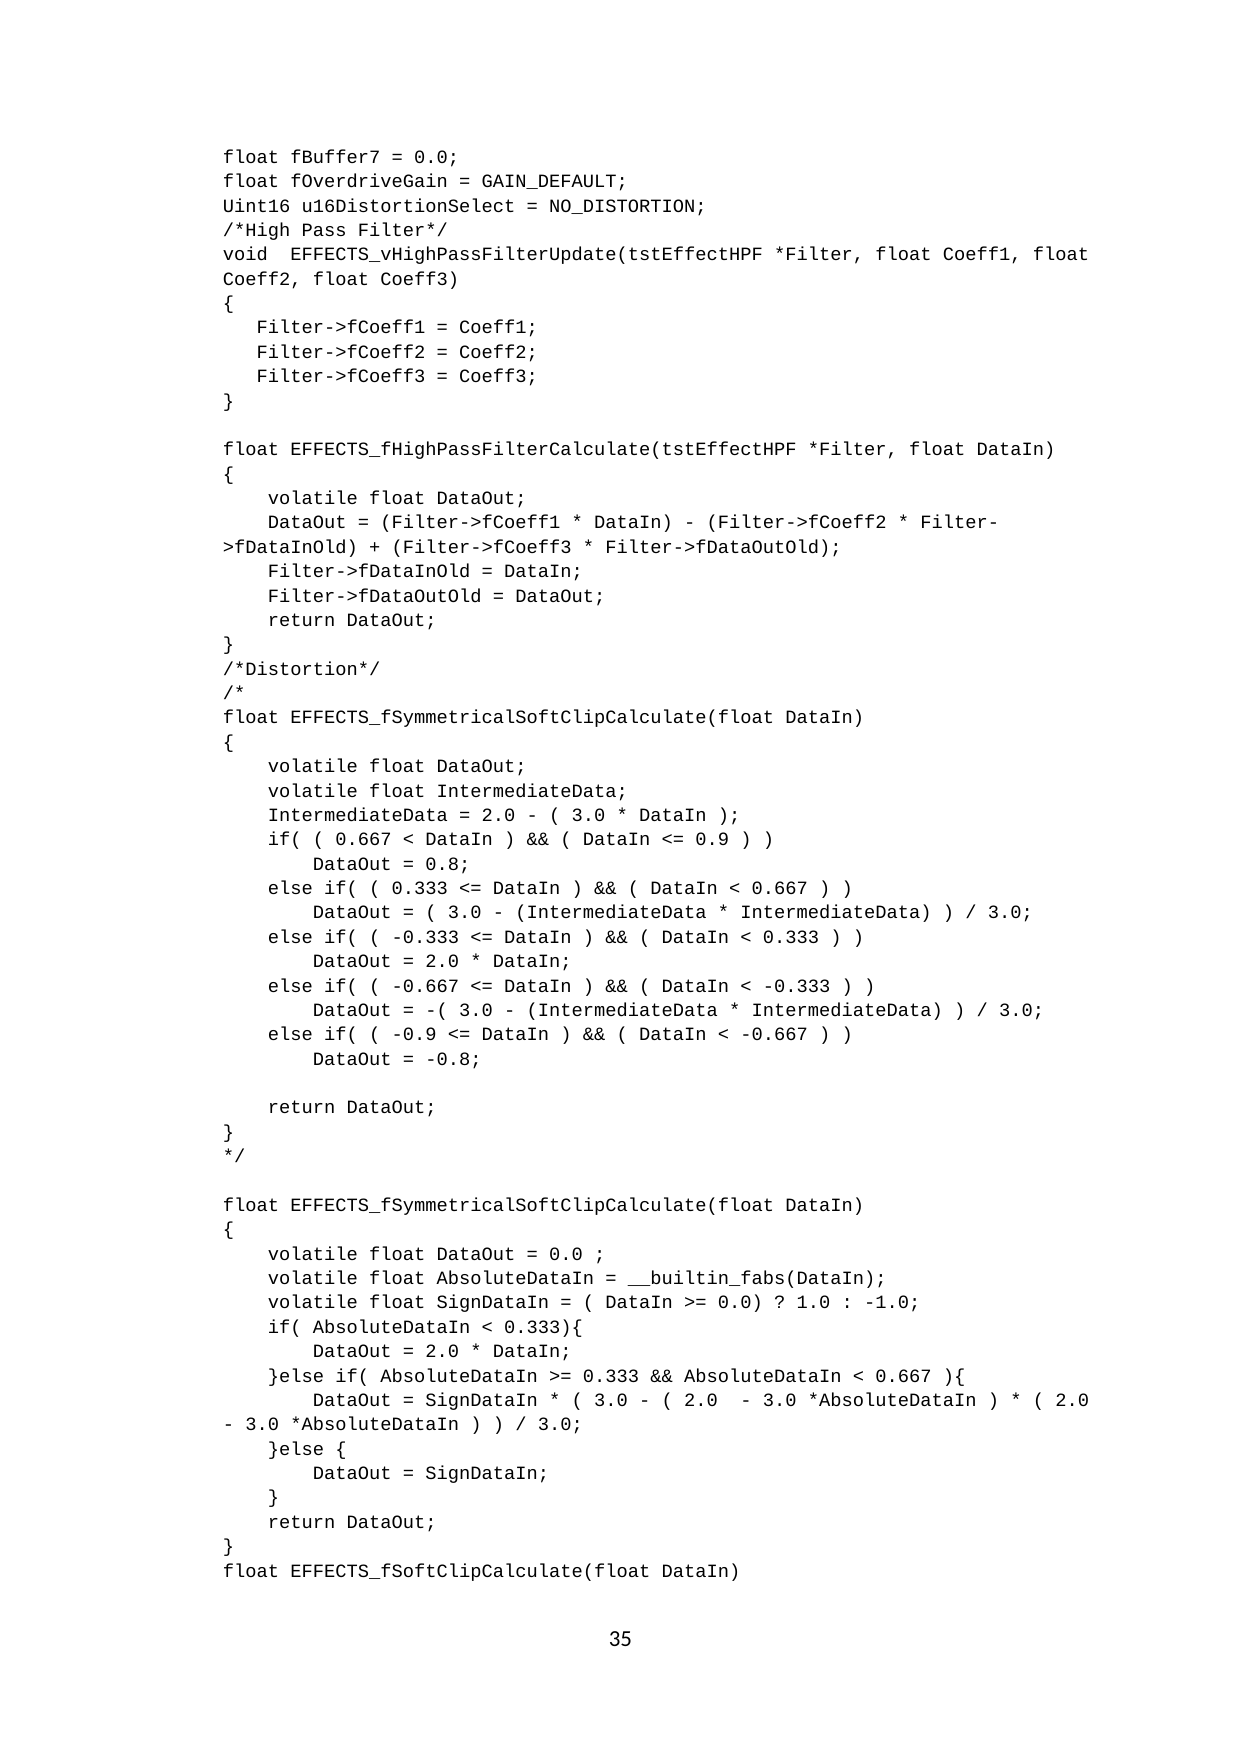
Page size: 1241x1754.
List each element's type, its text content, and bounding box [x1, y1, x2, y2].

list else if( ( -0.667 <= DataIn ) && ( DataIn < -0.333 ) ) [223, 976, 1093, 998]
list float EFFECTS_fHighPassFilterCalculate(tstEffectHPF *Filter, float DataIn) [223, 440, 1093, 461]
list /* [223, 684, 1093, 705]
list DataOut = 2.0 * DataIn; [223, 952, 1093, 973]
list if( ( 0.667 < DataIn ) && ( DataIn <= 0.9 ) ) [223, 830, 1093, 851]
list return DataOut; [223, 611, 1093, 632]
list volatile float AbsoluteDataIn = __builtin_fabs(DataIn); [223, 1269, 1093, 1290]
list IntermediateData = 2.0 - ( 3.0 * DataIn ); [223, 806, 1093, 827]
list DataOut = -( 3.0 - (IntermediateData * IntermediateData) ) / 3.0; [223, 1001, 1093, 1022]
list DataOut = ( 3.0 - (IntermediateData * IntermediateData) ) / 3.0; [223, 903, 1093, 924]
list float fOverdriveGain = GAIN_DEFAULT; [223, 172, 1093, 193]
list { [223, 1220, 1093, 1241]
list } [223, 1537, 1093, 1558]
list Filter->fCoeff2 = Coeff2; [223, 343, 1093, 364]
list Filter->fCoeff1 = Coeff1; [223, 318, 1093, 339]
list else if( ( -0.9 <= DataIn ) && ( DataIn < -0.667 ) ) [223, 1025, 1093, 1046]
list DataOut = SignDataIn; [223, 1464, 1093, 1485]
list } [223, 391, 1093, 413]
list }else { [223, 1439, 1093, 1461]
list float fBuffer7 = 0.0; [223, 148, 1093, 169]
list DataOut = -0.8; [223, 1049, 1093, 1071]
list }else if( AbsoluteDataIn >= 0.333 && AbsoluteDataIn < 0.667 ){ [223, 1366, 1093, 1388]
list DataOut = 2.0 * DataIn; [223, 1342, 1093, 1363]
list void EFFECTS_vHighPassFilterUpdate(tstEffectHPF *Filter, float Coeff1, float Coeff2, float Coeff3) [223, 245, 1093, 291]
list return DataOut; [223, 1513, 1093, 1534]
list } [223, 1123, 1093, 1144]
list } [223, 1488, 1093, 1509]
list /*Distortion*/ [223, 659, 1093, 681]
list { [223, 464, 1093, 486]
list */ [223, 1147, 1093, 1168]
list Filter->fDataInOld = DataIn; [223, 562, 1093, 583]
list { [223, 294, 1093, 315]
list } [223, 635, 1093, 656]
list { [223, 733, 1093, 754]
list else if( ( -0.333 <= DataIn ) && ( DataIn < 0.333 ) ) [223, 928, 1093, 949]
list float EFFECTS_fSymmetricalSoftClipCalculate(float DataIn) [223, 708, 1093, 729]
list volatile float DataOut; [223, 757, 1093, 778]
list float EFFECTS_fSymmetricalSoftClipCalculate(float DataIn) [223, 1196, 1093, 1217]
list volatile float DataOut; [223, 489, 1093, 510]
list else if( ( 0.333 <= DataIn ) && ( DataIn < 0.667 ) ) [223, 879, 1093, 900]
list Filter->fCoeff3 = Coeff3; [223, 367, 1093, 388]
list volatile float DataOut = 0.0 ; [223, 1244, 1093, 1266]
list DataOut = SignDataIn * ( 3.0 - ( 2.0 - 3.0 *AbsoluteDataIn ) * ( 2.0 - 3.0 *AbsoluteDataIn ) ) / 3.0; [223, 1391, 1093, 1436]
list volatile float SignDataIn = ( DataIn >= 0.0) ? 1.0 : -1.0; [223, 1293, 1093, 1314]
list DataOut = (Filter->fCoeff1 * DataIn) - (Filter->fCoeff2 * Filter->fDataInOld) + (Filter->fCoeff3 * Filter->fDataOutOld); [223, 513, 1093, 559]
list float EFFECTS_fSoftClipCalculate(float DataIn) [223, 1561, 1093, 1583]
list Filter->fDataOutOld = DataOut; [223, 586, 1093, 608]
list DataOut = 0.8; [223, 854, 1093, 876]
list if( AbsoluteDataIn < 0.333){ [223, 1318, 1093, 1339]
list Uint16 u16DistortionSelect = NO_DISTORTION; [223, 196, 1093, 218]
list volatile float IntermediateData; [223, 781, 1093, 803]
list /*High Pass Filter*/ [223, 221, 1093, 242]
list return DataOut; [223, 1098, 1093, 1119]
